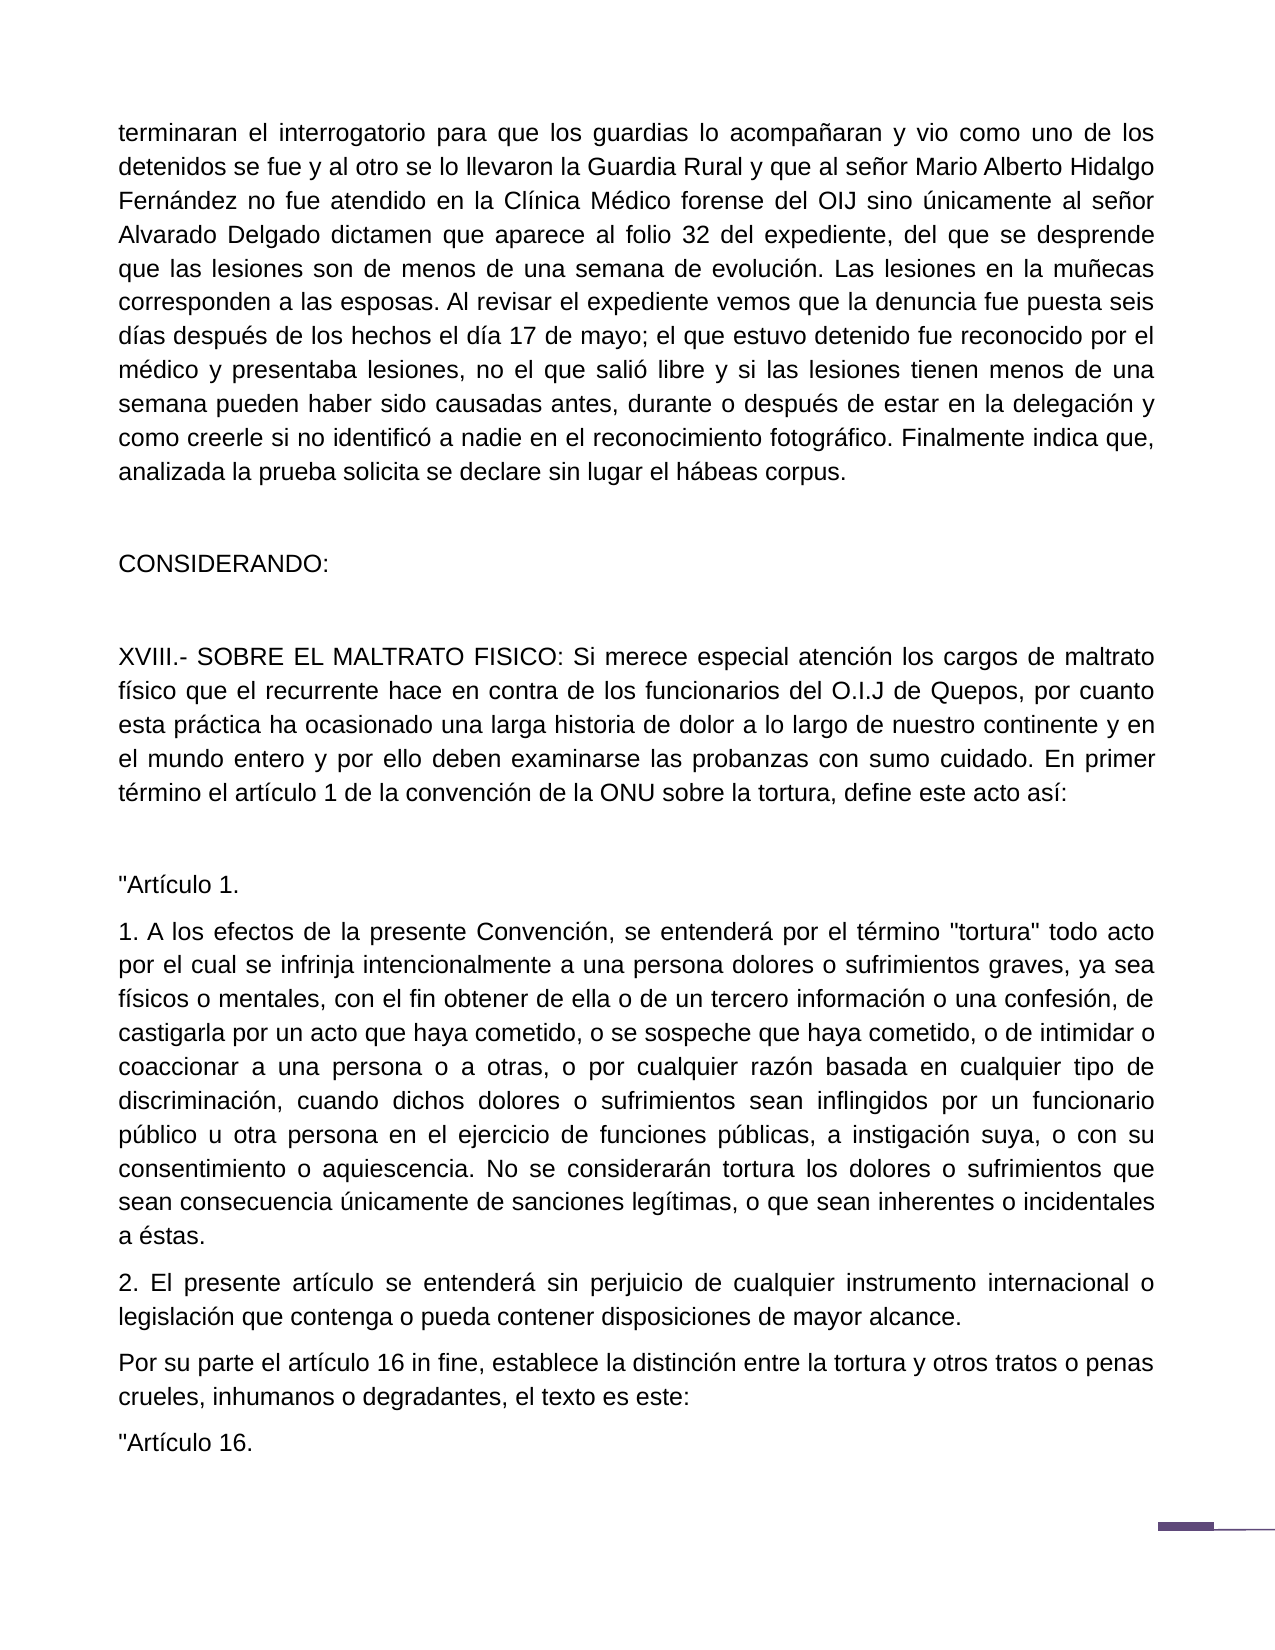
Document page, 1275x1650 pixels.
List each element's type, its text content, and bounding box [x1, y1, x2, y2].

text 1. A los efectos de la presente Convención, se entenderá por el término "tortura" todo acto por el cual se infrinja intencionalmente a una persona dolores o sufrimientos graves, ya sea físicos o mentales, con el fin obtener de ella o de un tercero información o una confesión, de castigarla por un acto que haya cometido, o se sospeche que haya cometido, o de intimidar o coaccionar a una persona o a otras, o por cualquier razón basada en cualquier tipo de discriminación, cuando dichos dolores o sufrimientos sean inflingidos por un funcionario público u otra persona en el ejercicio de funciones públicas, a instigación suya, o con su consentimiento o aquiescencia. No se considerarán tortura los dolores o sufrimientos que sean consecuencia únicamente de sanciones legítimas, o que sean inherentes o incidentales a éstas. [118, 917, 1157, 1250]
text Por su parte el artículo 16 in fine, establece la distinción entre la tortura y otros tratos o penas crueles, inhumanos o degradantes, el texto es este: [118, 1348, 1157, 1410]
text "Artículo 16. [118, 1428, 1157, 1457]
text "Artículo 1. [118, 870, 1157, 899]
text XVIII.- SOBRE EL MALTRATO FISICO: Si merece especial atención los cargos de maltrato físico que el recurrente hace en contra de los funcionarios del O.I.J de Quepos, por cuanto esta práctica ha ocasionado una larga historia de dolor a lo largo de nuestro continente y en el mundo entero y por ello deben examinarse las probanzas con sumo cuidado. En primer término el artículo 1 de la convención de la ONU sobre la tortura, define este acto así: [118, 642, 1157, 806]
text 2. El presente artículo se entenderá sin perjuicio de cualquier instrumento internacional o legislación que contenga o pueda contener disposiciones de mayor alcance. [118, 1268, 1157, 1330]
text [118, 118, 1157, 485]
text CONSIDERANDO: [118, 549, 1157, 578]
